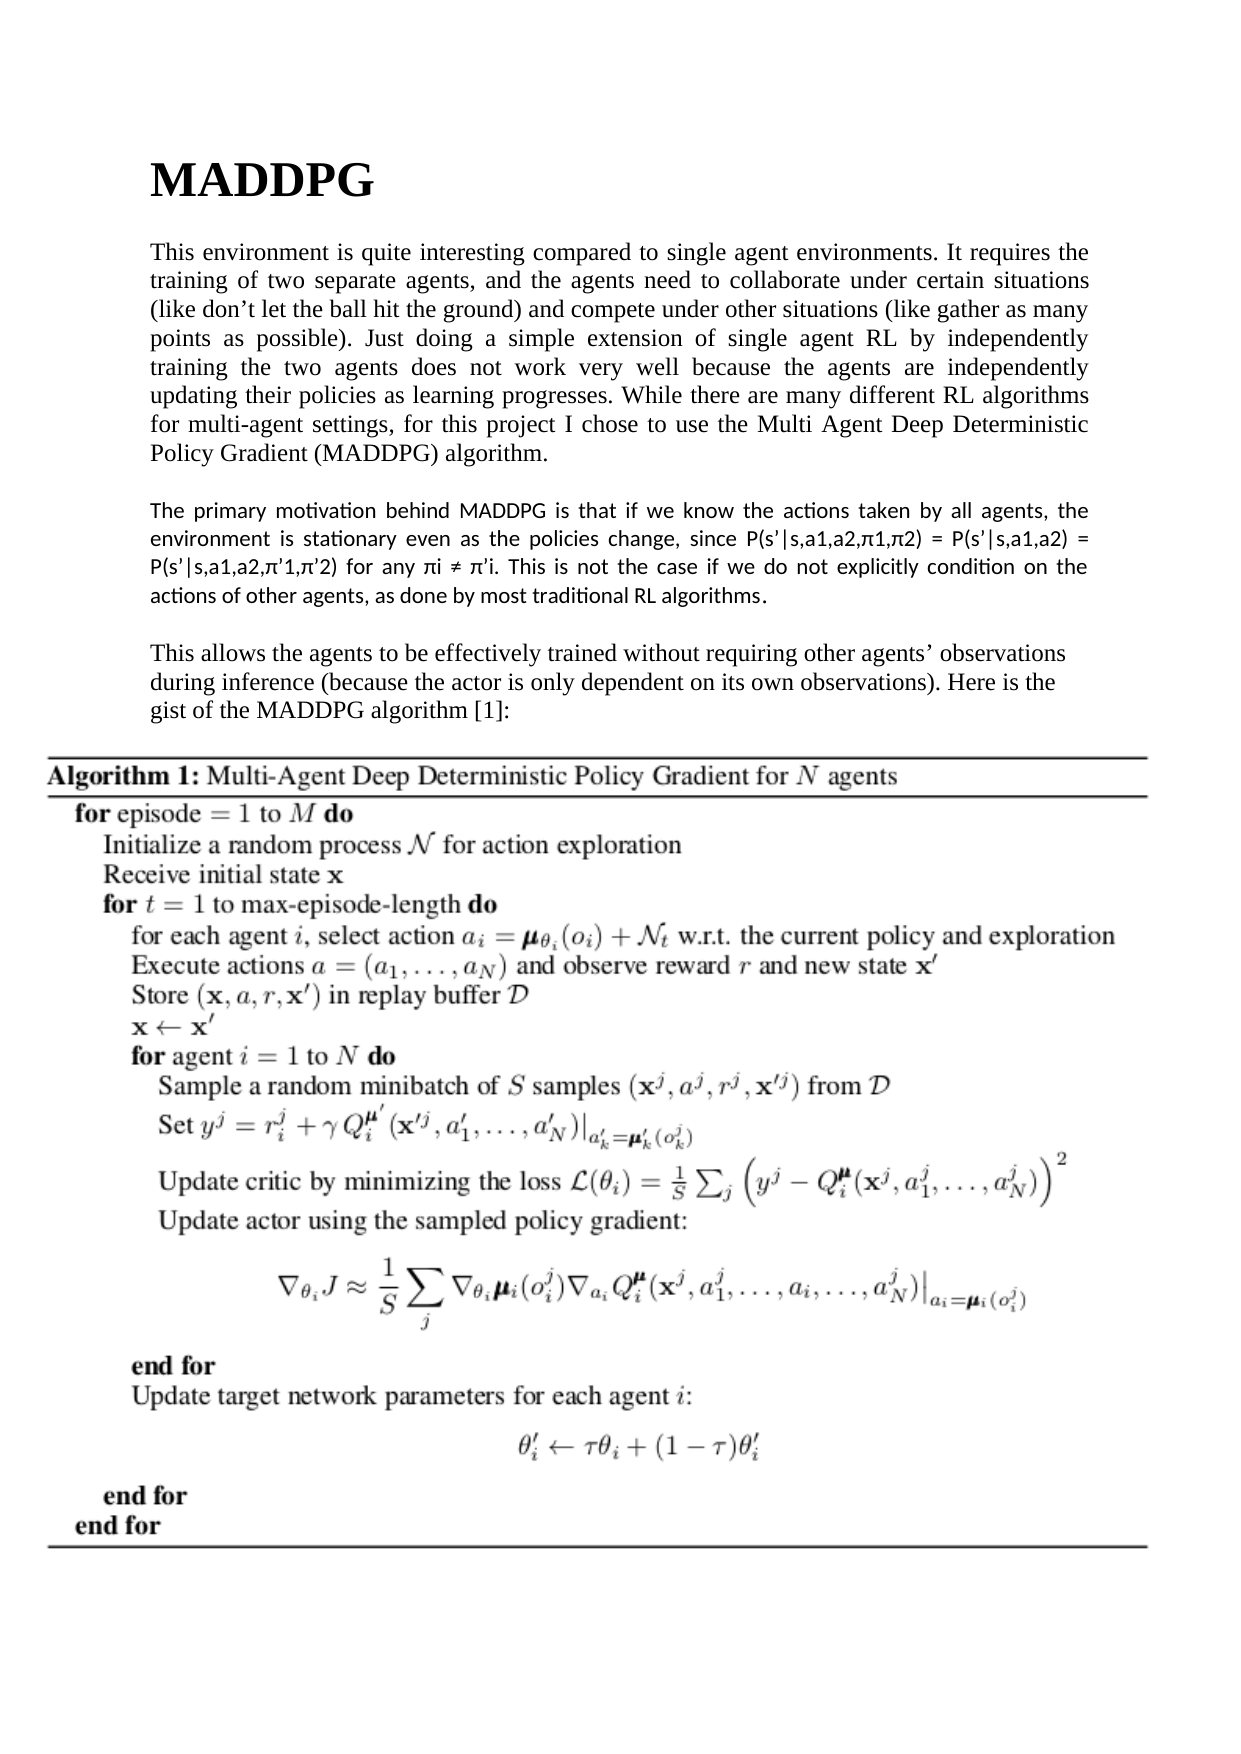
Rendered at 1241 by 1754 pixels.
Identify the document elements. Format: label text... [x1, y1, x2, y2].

text MADDPG [150, 150, 1090, 207]
text The primary motivation behind MADDPG is that if we know the actions taken by all agents, the environment is stationary even as the policies change, since P(s’|s,a1,a2,π1,π2) = P(s’|s,a1,a2) = P(s’|s,a1,a2,π’1,π’2) for any πi ≠ π’i. This is not the case if we do not explicitly condition on the actions of other agents, as done by most traditional RL algorithms. [150, 496, 1090, 609]
picture [19, 745, 1188, 1561]
text This environment is quite interesting compared to single agent environments. It requires the training of two separate agents, and the agents need to collaborate under certain situations (like don’t let the ball hit the ground) and compete under other situations (like gather as many points as possible). Just doing a simple extension of single agent RL by independently training the two agents does not work very well because the agents are independently updating their policies as learning progresses. While there are many different RL algorithms for multi-agent settings, for this project I chose to use the Multi Agent Deep Deterministic Policy Gradient (MADDPG) algorithm. [150, 237, 1090, 467]
text This allows the agents to be effectively trained without requiring other agents’ observations during inference (because the actor is only dependent on its own observations). Here is the gist of the MADDPG algorithm [1]: [150, 638, 1090, 724]
